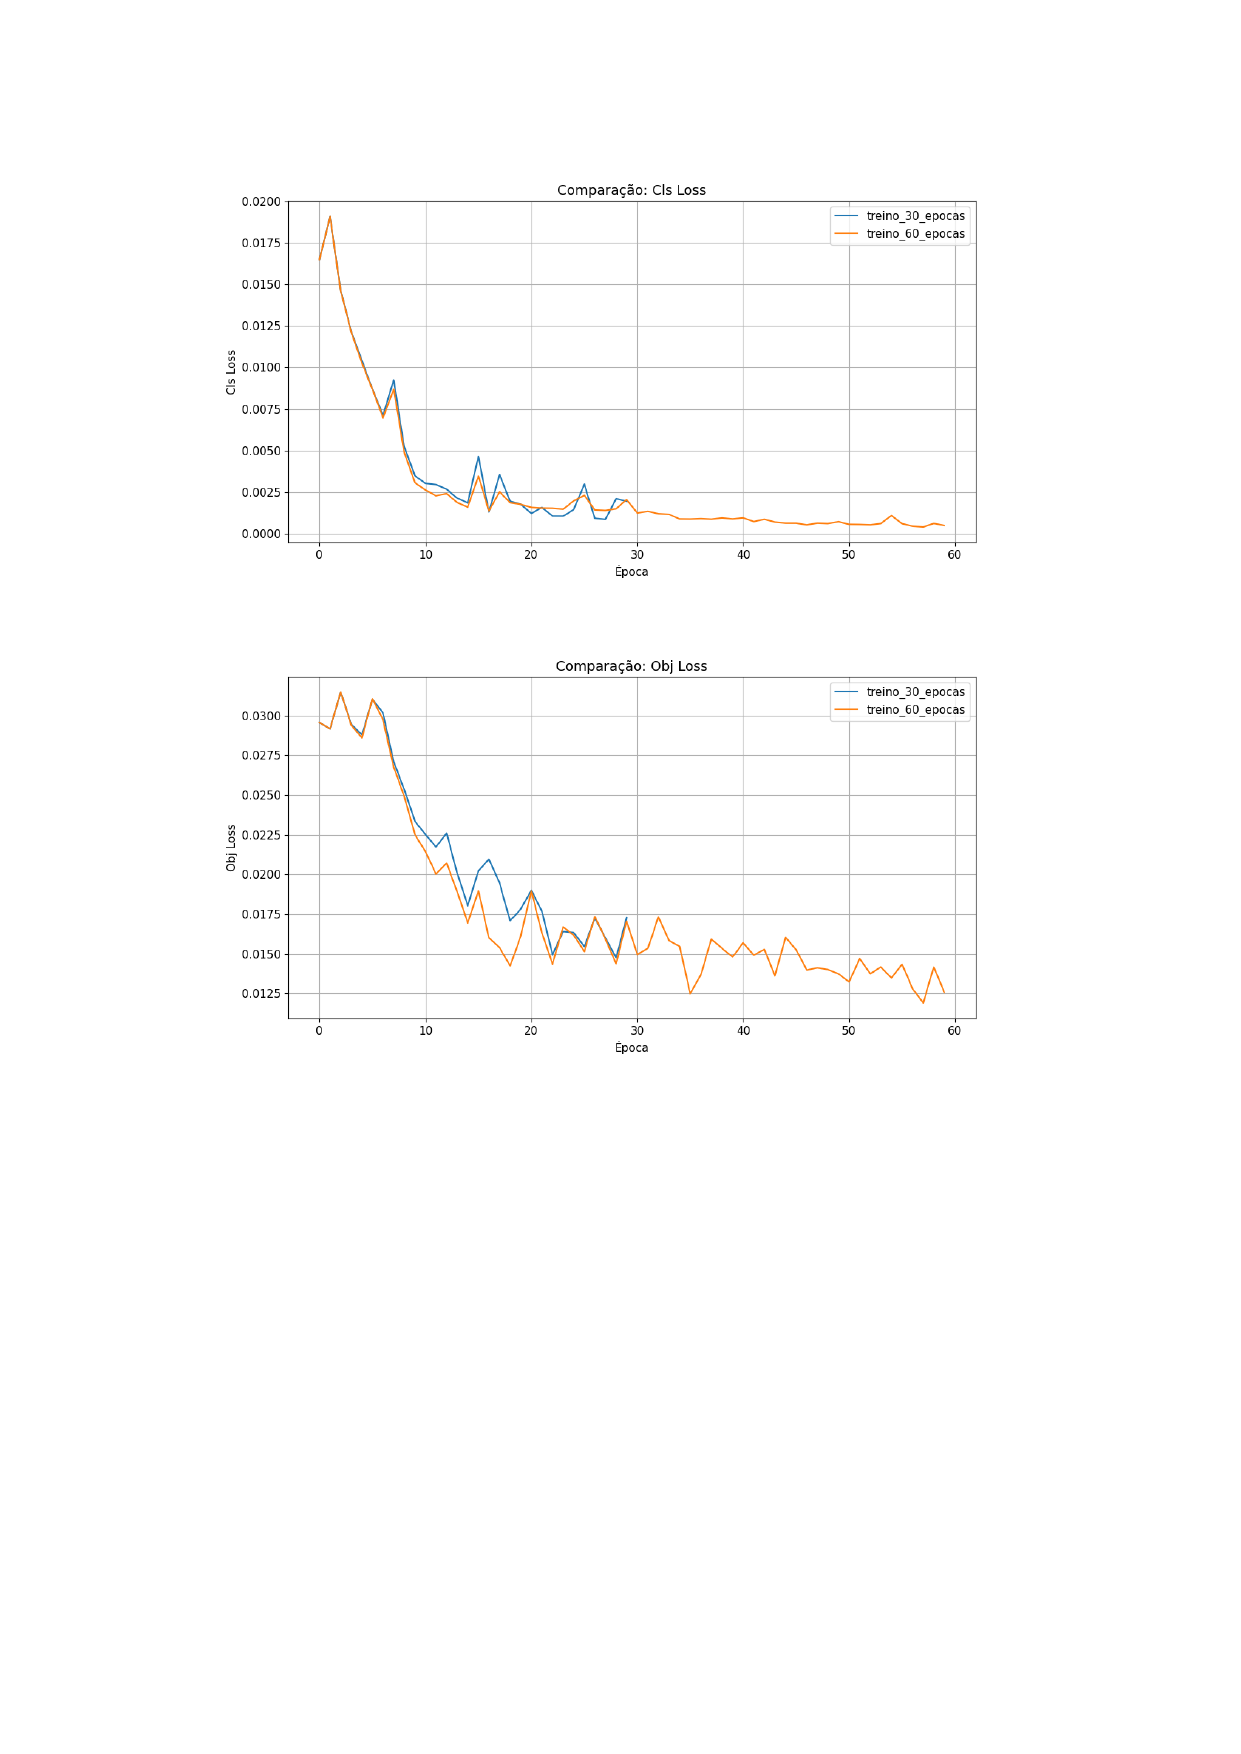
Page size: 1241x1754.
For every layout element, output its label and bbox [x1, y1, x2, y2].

picture [177, 624, 1063, 1067]
picture [177, 147, 1063, 591]
